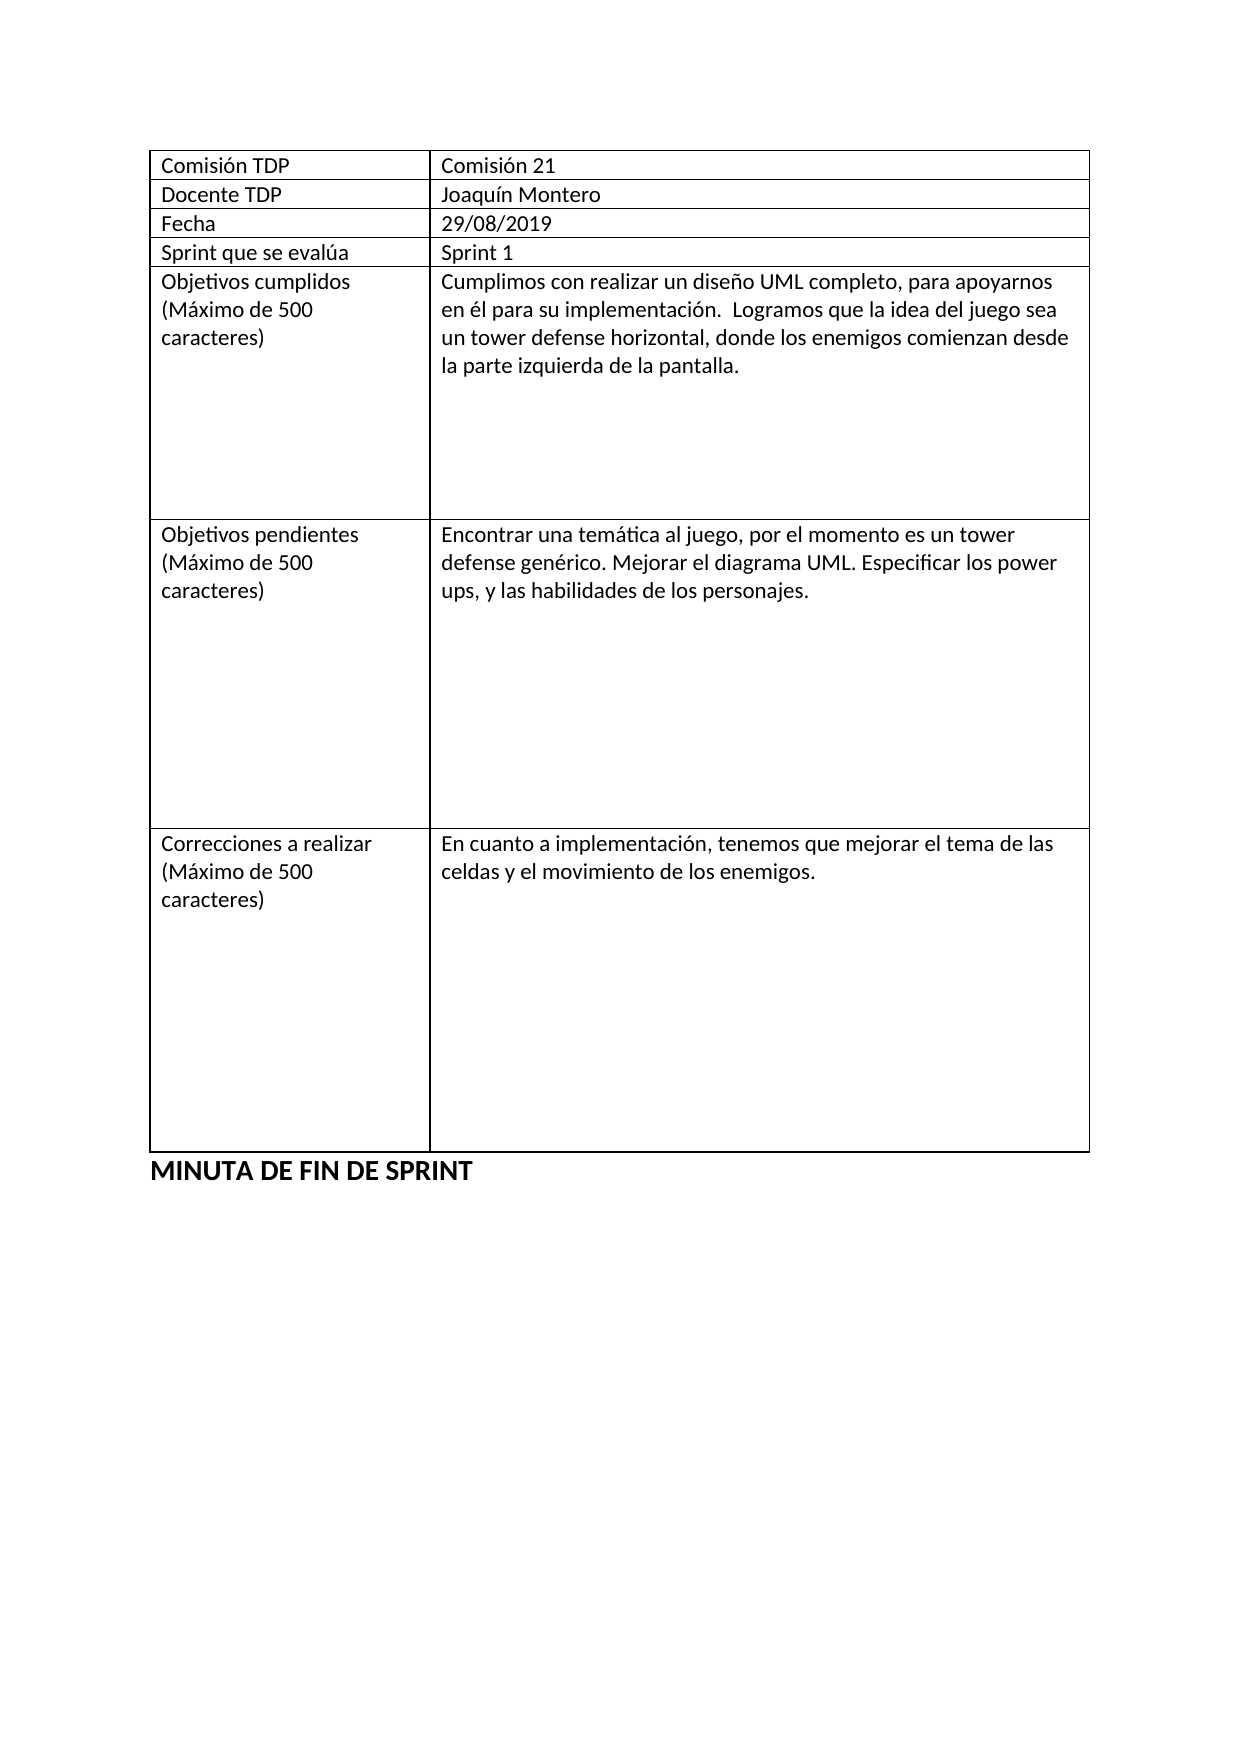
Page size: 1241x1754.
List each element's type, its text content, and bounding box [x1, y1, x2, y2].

table_cell Fecha [151, 209, 429, 237]
table_header Comisión 21 [431, 151, 1089, 179]
text MINUTA DE FIN DE SPRINT [150, 1153, 1090, 1188]
table_cell Objetivos pendientes (Máximo de 500 caracteres) [151, 520, 429, 828]
table_header Comisión TDP [151, 151, 429, 179]
table_cell Objetivos cumplidos (Máximo de 500 caracteres) [151, 267, 429, 519]
table_cell 29/08/2019 [431, 209, 1089, 237]
table_cell Correcciones a realizar (Máximo de 500 caracteres) [151, 829, 429, 1151]
table_cell Joaquín Montero [431, 180, 1089, 208]
table_cell Cumplimos con realizar un diseño UML completo, para apoyarnos en él para su implementación. Logramos que la idea del juego sea un tower defense horizontal, donde los enemigos comienzan desde la parte izquierda de la pantalla. [431, 267, 1089, 519]
table_cell Sprint que se evalúa [151, 238, 429, 266]
table_cell En cuanto a implementación, tenemos que mejorar el tema de las celdas y el movimiento de los enemigos. [431, 829, 1089, 1151]
table_cell Docente TDP [151, 180, 429, 208]
table_cell Sprint 1 [431, 238, 1089, 266]
table_cell Encontrar una temática al juego, por el momento es un tower defense genérico. Mejorar el diagrama UML. Especificar los power ups, y las habilidades de los personajes. [431, 520, 1089, 828]
